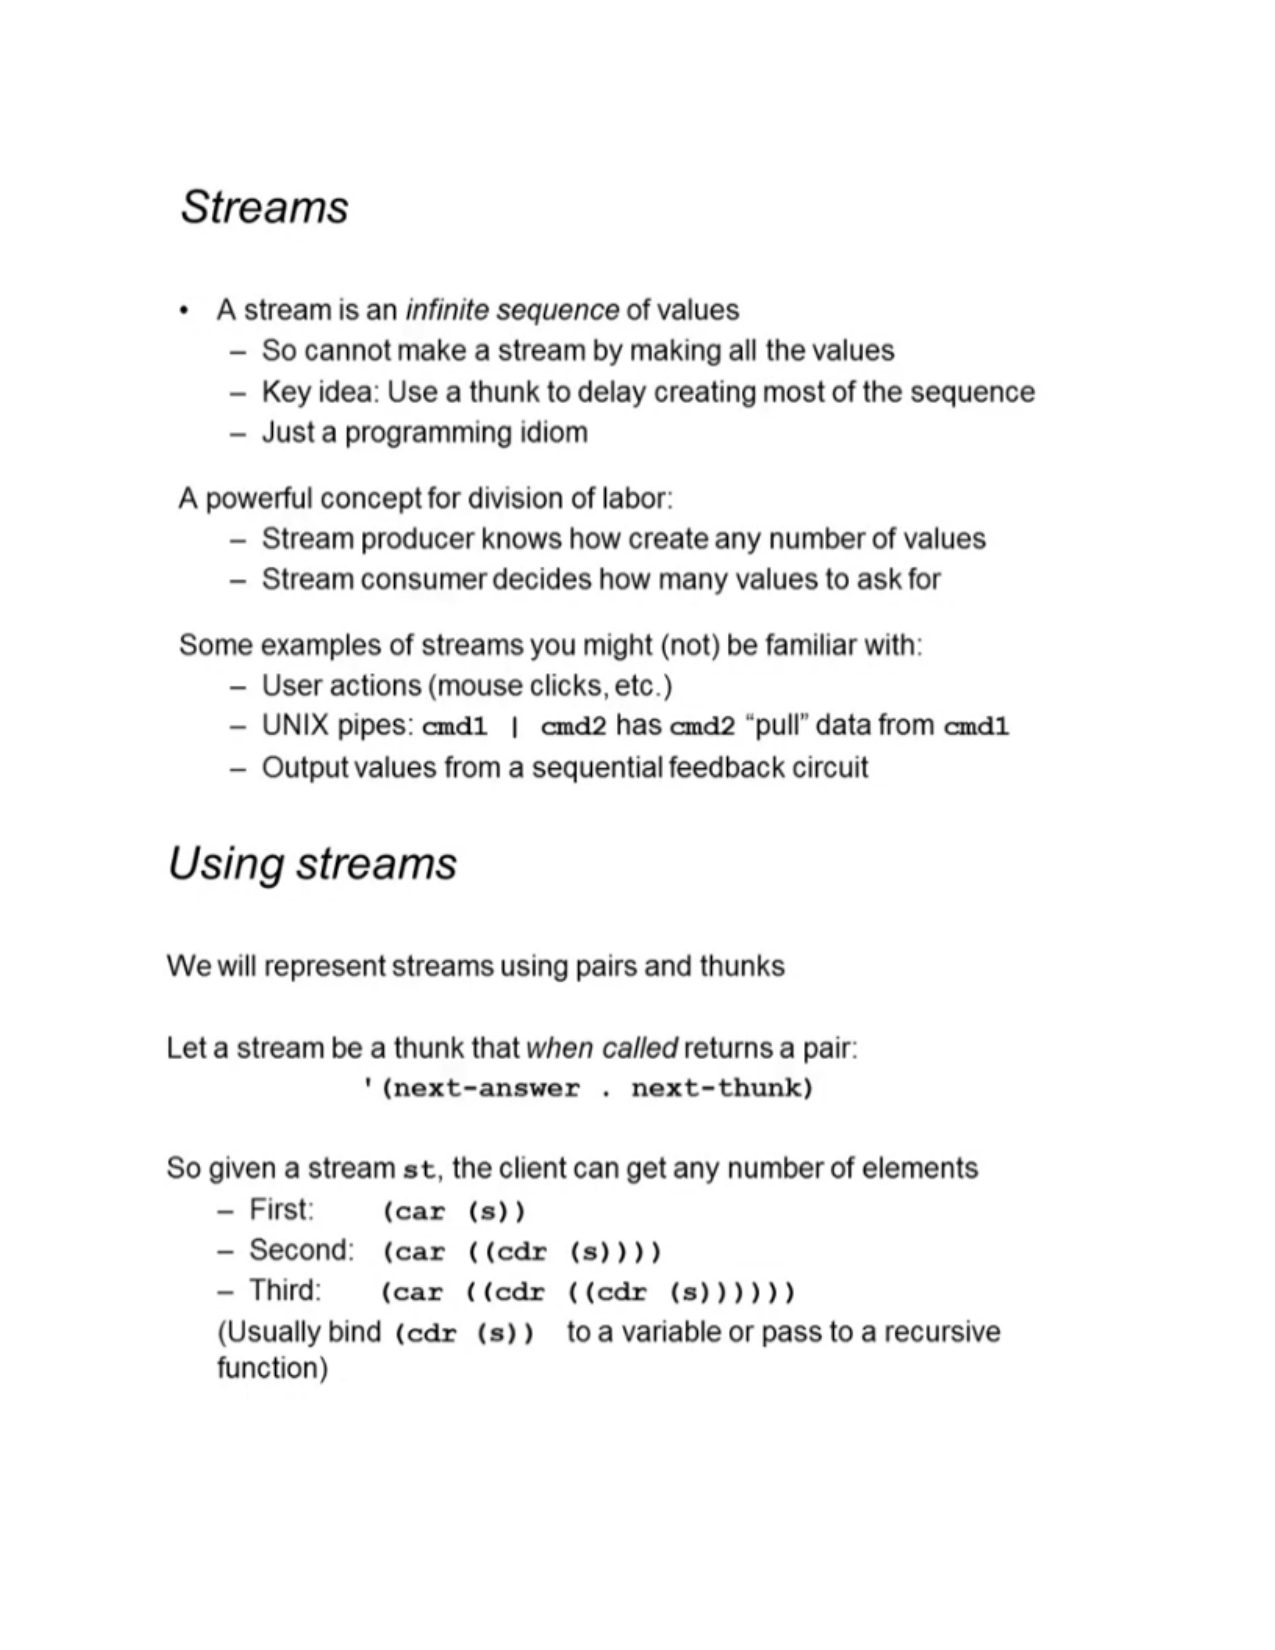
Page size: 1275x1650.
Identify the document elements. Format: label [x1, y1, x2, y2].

picture [150, 822, 1047, 1419]
picture [150, 150, 1057, 804]
